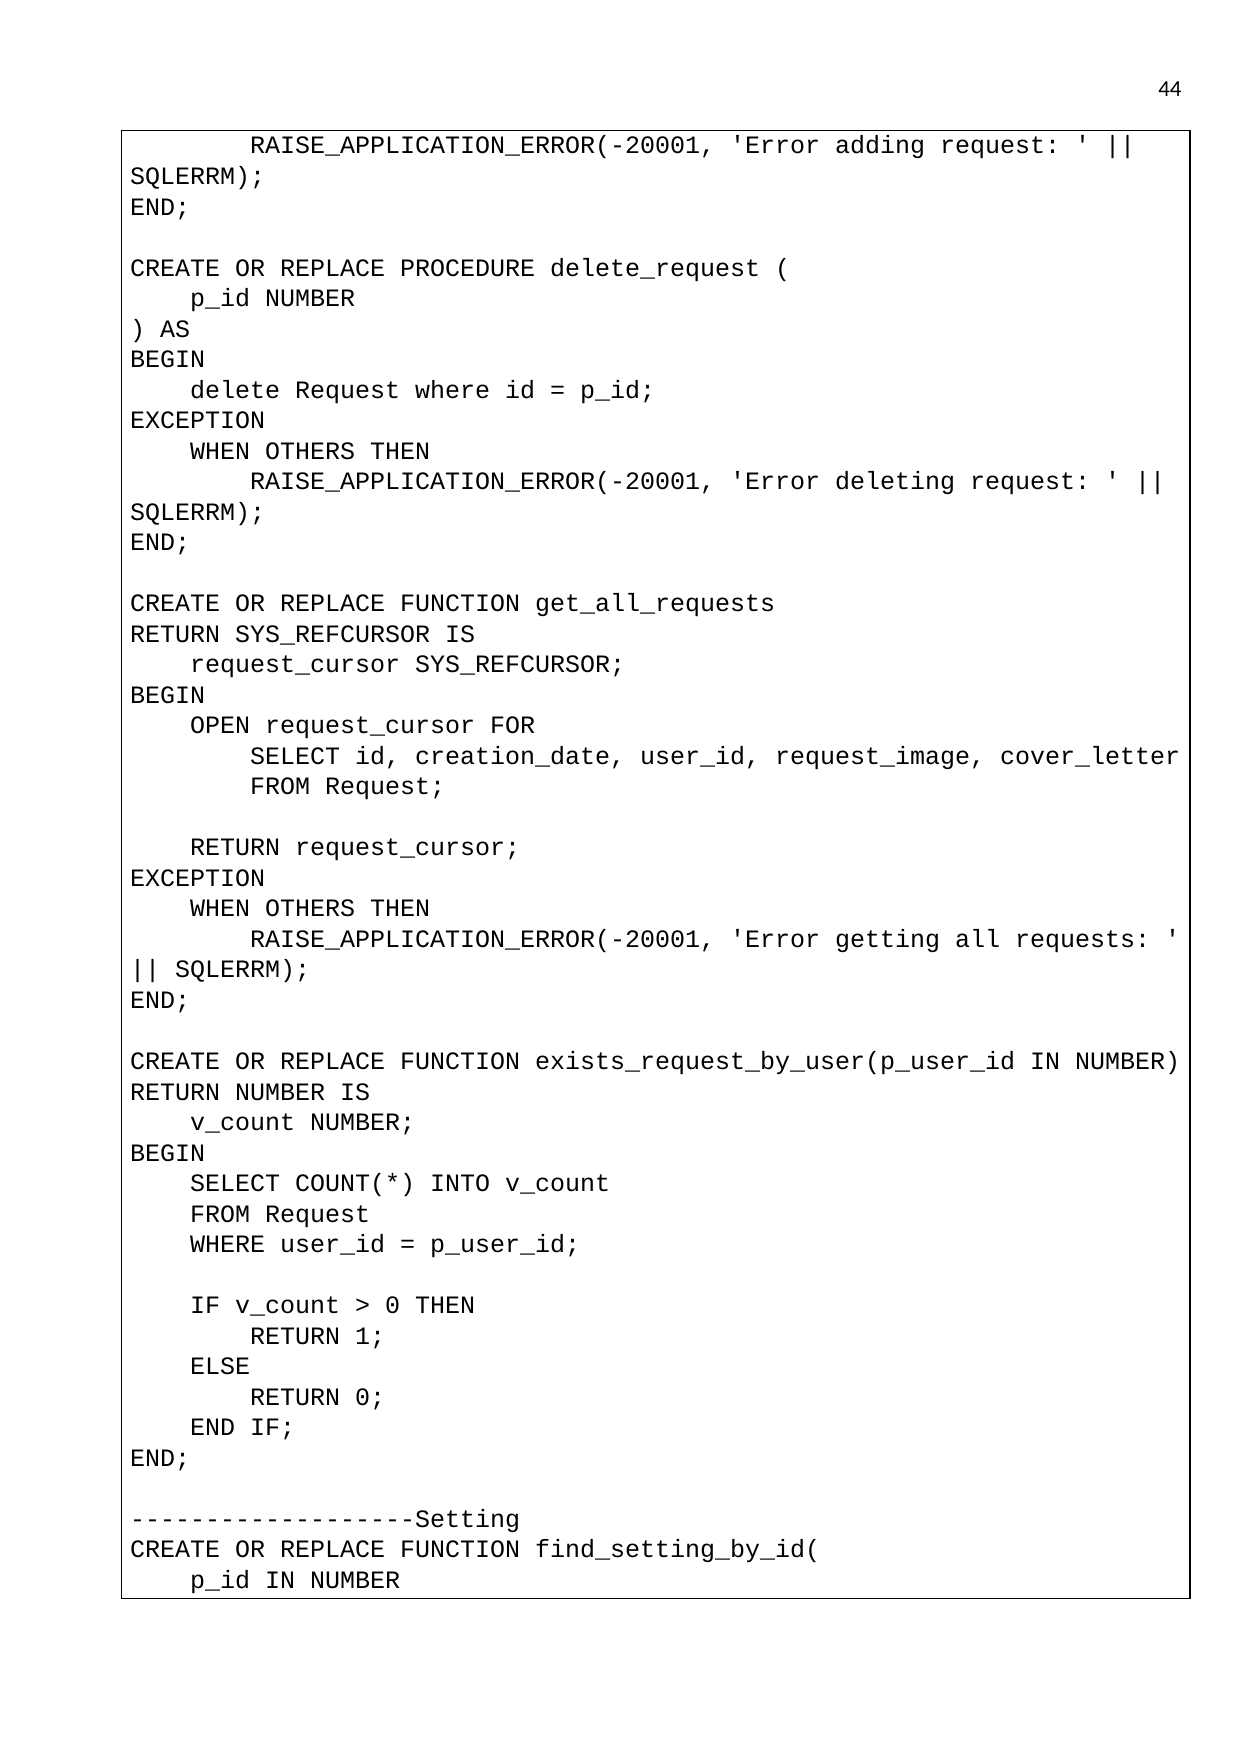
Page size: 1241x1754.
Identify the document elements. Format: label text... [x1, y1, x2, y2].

text CREATE OR REPLACE FUNCTION get_all_requests [122, 588, 1189, 618]
text FROM Request [122, 1198, 1189, 1229]
text RAISE_APPLICATION_ERROR(-20001, 'Error getting all requests: ' || SQLERRM); [122, 923, 1189, 984]
text END IF; [122, 1412, 1189, 1442]
text v_count NUMBER; [122, 1107, 1189, 1137]
text delete Request where id = p_id; [122, 374, 1189, 404]
text WHEN OTHERS THEN [122, 893, 1189, 923]
text RETURN request_cursor; [122, 832, 1189, 862]
text RETURN 1; [122, 1320, 1189, 1351]
text CREATE OR REPLACE PROCEDURE delete_request ( [122, 252, 1189, 282]
text END; [122, 1442, 1189, 1474]
text CREATE OR REPLACE FUNCTION find_setting_by_id( [122, 1534, 1189, 1564]
text EXCEPTION [122, 862, 1189, 893]
text -------------------Setting [122, 1503, 1189, 1534]
text END; [122, 984, 1189, 1016]
text WHEN OTHERS THEN [122, 435, 1189, 466]
text SELECT COUNT(*) INTO v_count [122, 1168, 1189, 1198]
text RETURN NUMBER IS [122, 1076, 1189, 1107]
text BEGIN [122, 1137, 1189, 1168]
text RAISE_APPLICATION_ERROR(-20001, 'Error adding request: ' || SQLERRM); [122, 131, 1189, 191]
text BEGIN [122, 679, 1189, 710]
text p_id IN NUMBER [122, 1564, 1189, 1598]
text EXCEPTION [122, 404, 1189, 435]
text FROM Request; [122, 771, 1189, 802]
text SELECT id, creation_date, user_id, request_image, cover_letter [122, 740, 1189, 771]
text OPEN request_cursor FOR [122, 710, 1189, 740]
text IF v_count > 0 THEN [122, 1290, 1189, 1320]
text END; [122, 527, 1189, 558]
text ) AS [122, 313, 1189, 343]
text ELSE [122, 1351, 1189, 1381]
text RETURN SYS_REFCURSOR IS [122, 618, 1189, 649]
text RAISE_APPLICATION_ERROR(-20001, 'Error deleting request: ' || SQLERRM); [122, 466, 1189, 527]
text p_id NUMBER [122, 282, 1189, 313]
text request_cursor SYS_REFCURSOR; [122, 649, 1189, 679]
text RETURN 0; [122, 1381, 1189, 1412]
text WHERE user_id = p_user_id; [122, 1229, 1189, 1260]
text END; [122, 191, 1189, 222]
text CREATE OR REPLACE FUNCTION exists_request_by_user(p_user_id IN NUMBER) [122, 1046, 1189, 1076]
text BEGIN [122, 343, 1189, 374]
